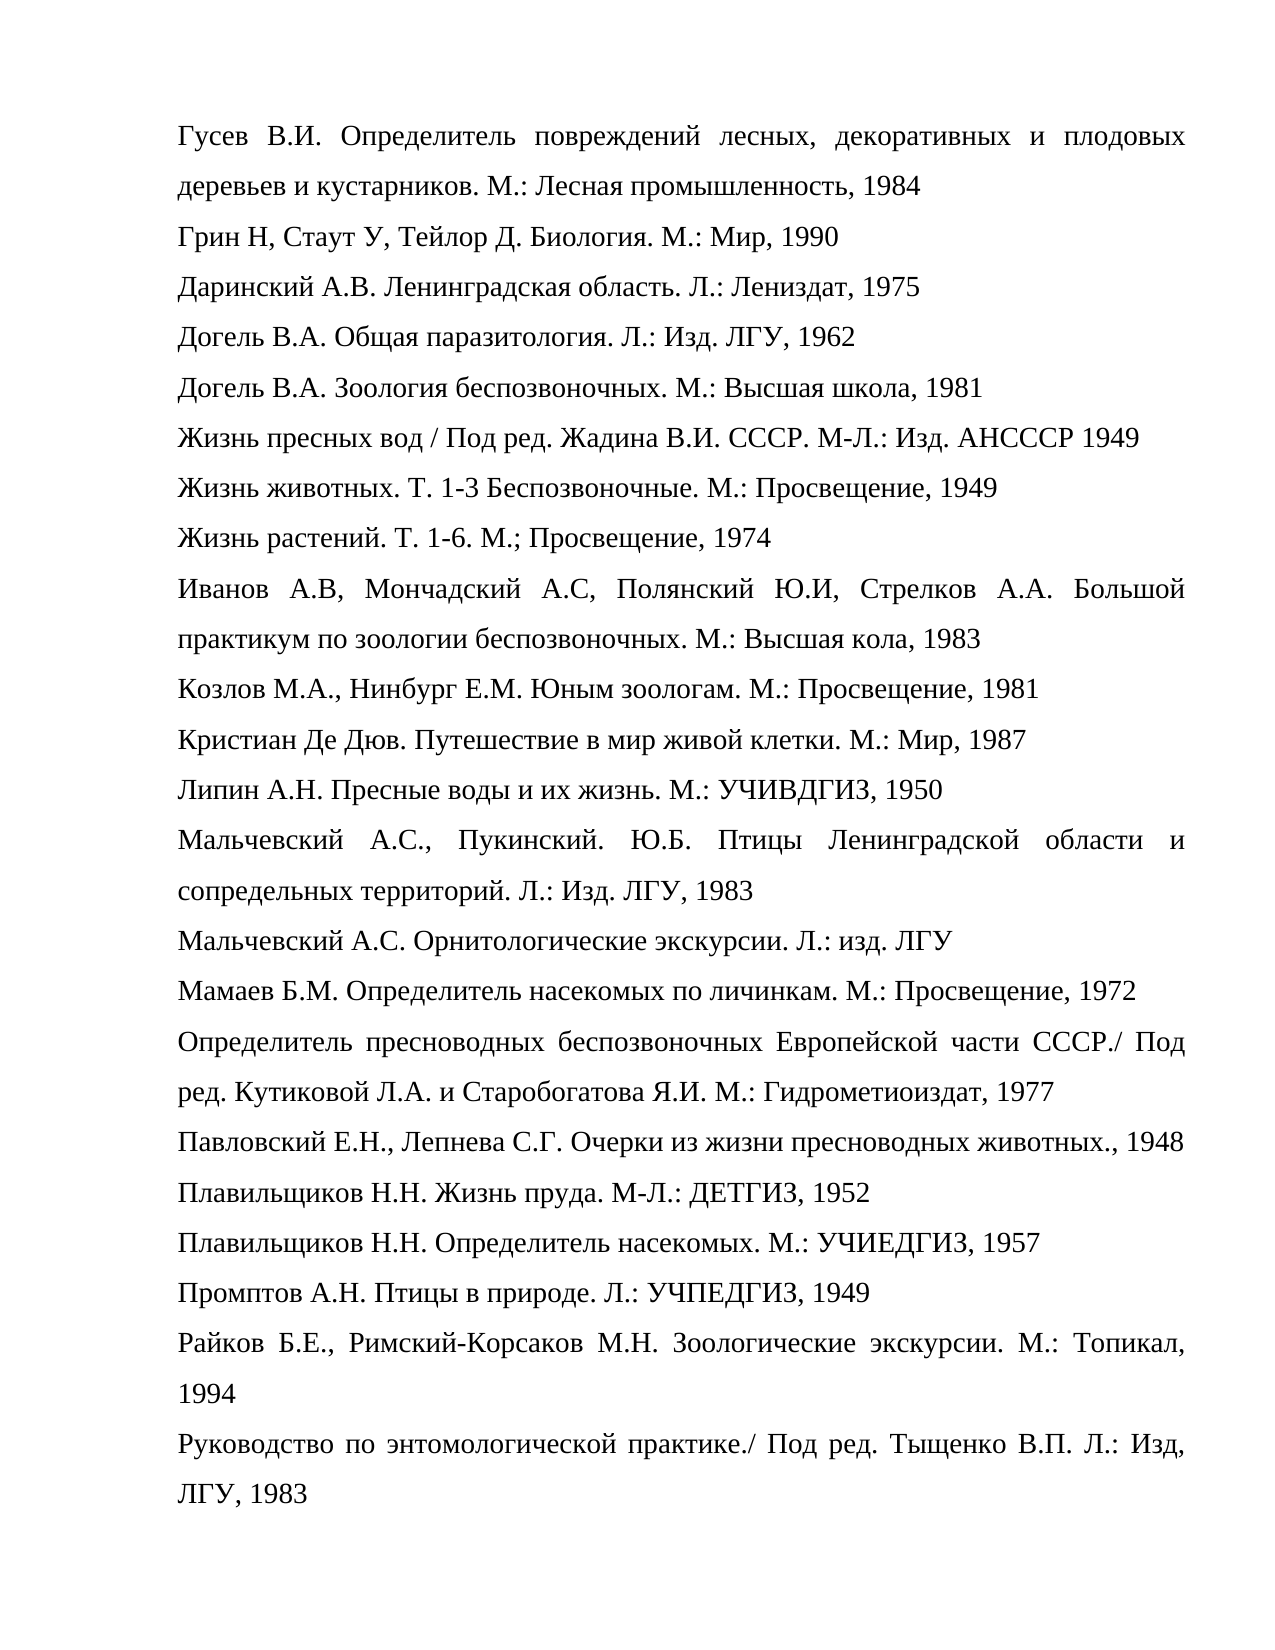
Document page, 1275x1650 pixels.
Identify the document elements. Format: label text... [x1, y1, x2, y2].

text Промптов А.Н. Птицы в природе. Л.: УЧПЕДГИЗ, 1949 [177, 1275, 1186, 1309]
text Райков Б.Е., Римский-Корсаков М.Н. Зоологические экскурсии. М.: Топикал, 1994 [177, 1326, 1186, 1409]
text Мальчевский А.С., Пукинский. Ю.Б. Птицы Ленинградской области и сопредельных территорий. Л.: Изд. ЛГУ, 1983 [177, 822, 1186, 906]
text Кристиан Де Дюв. Путешествие в мир живой клетки. М.: Мир, 1987 [177, 722, 1186, 755]
text Липин А.Н. Пресные воды и их жизнь. М.: УЧИВДГИЗ, 1950 [177, 772, 1186, 806]
text Плавильщиков Н.Н. Жизнь пруда. М-Л.: ДЕТГИЗ, 1952 [177, 1175, 1186, 1208]
text Гусев В.И. Определитель повреждений лесных, декоративных и плодовых деревьев и кустарников. М.: Лесная промышленность, 1984 [177, 118, 1186, 202]
text Козлов М.А., Нинбург Е.М. Юным зоологам. М.: Просвещение, 1981 [177, 672, 1186, 705]
text Жизнь животных. Т. 1-3 Беспозвоночные. М.: Просвещение, 1949 [177, 470, 1186, 504]
text Мамаев Б.М. Определитель насекомых по личинкам. М.: Просвещение, 1972 [177, 973, 1186, 1007]
text Определитель пресноводных беспозвоночных Европейской части СССР./ Под ред. Кутиковой Л.А. и Старобогатова Я.И. М.: Гидрометиоиздат, 1977 [177, 1024, 1186, 1108]
text Руководство по энтомологической практике./ Под ред. Тыщенко В.П. Л.: Изд, ЛГУ, 1983 [177, 1426, 1186, 1510]
text Догель В.А. Общая паразитология. Л.: Изд. ЛГУ, 1962 [177, 319, 1186, 353]
text Догель В.А. Зоология беспозвоночных. М.: Высшая школа, 1981 [177, 370, 1186, 403]
text Павловский Е.Н., Лепнева С.Г. Очерки из жизни пресноводных животных., 1948 [177, 1124, 1186, 1158]
text Иванов А.В, Мончадский А.С, Полянский Ю.И, Стрелков А.А. Большой практикум по зоологии беспозвоночных. М.: Высшая кола, 1983 [177, 571, 1186, 655]
text Плавильщиков Н.Н. Определитель насекомых. М.: УЧИЕДГИЗ, 1957 [177, 1225, 1186, 1258]
text Жизнь пресных вод / Под ред. Жадина В.И. СССР. М-Л.: Изд. АНСССР 1949 [177, 420, 1186, 453]
text Мальчевский А.С. Орнитологические экскурсии. Л.: изд. ЛГУ [177, 923, 1186, 957]
text Грин Н, Стаут У, Тейлор Д. Биология. М.: Мир, 1990 [177, 219, 1186, 252]
text Жизнь растений. Т. 1-6. М.; Просвещение, 1974 [177, 521, 1186, 554]
text Даринский А.В. Ленинградская область. Л.: Лениздат, 1975 [177, 269, 1186, 303]
